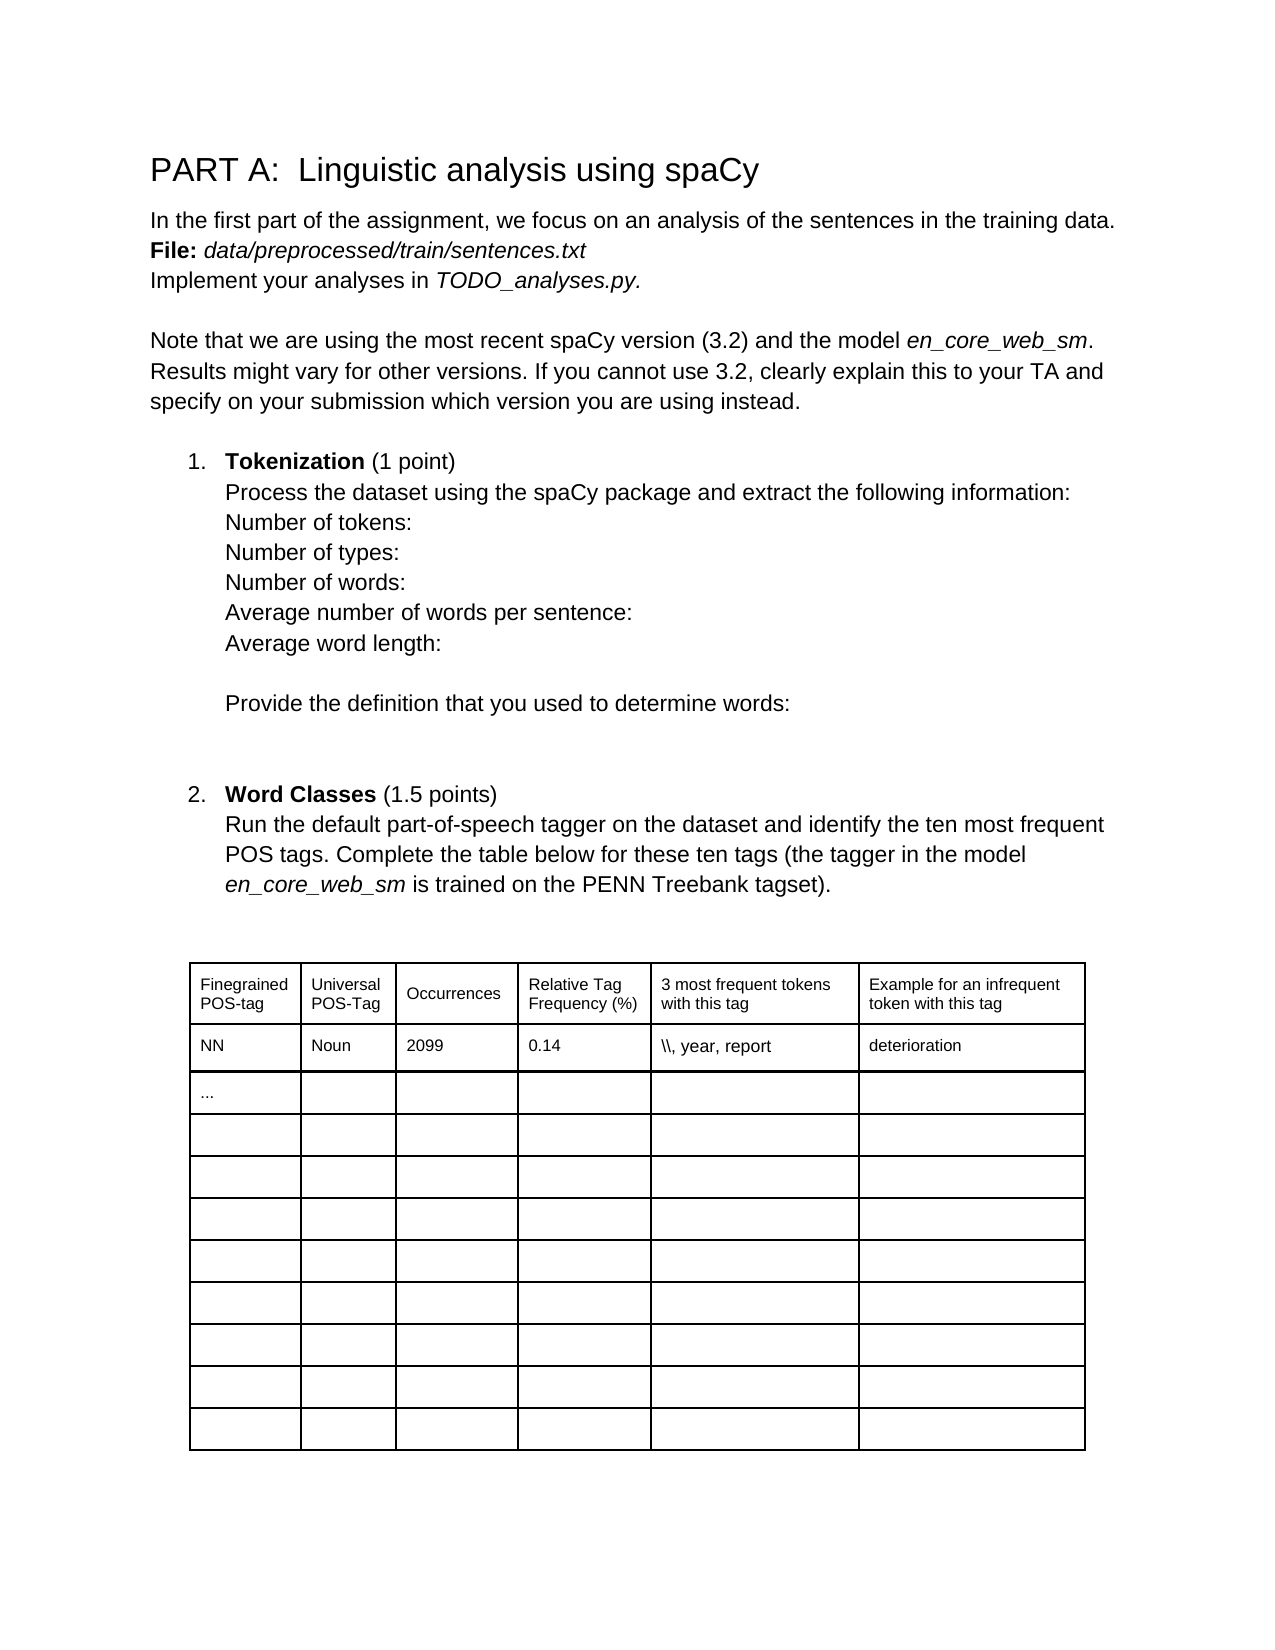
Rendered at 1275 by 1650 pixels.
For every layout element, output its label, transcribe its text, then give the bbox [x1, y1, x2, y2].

table_cell NN [191, 1025, 300, 1070]
table_cell [652, 1157, 858, 1197]
table_cell [397, 1367, 517, 1407]
table_cell [519, 1115, 650, 1154]
table_cell [397, 1199, 517, 1239]
table_cell [397, 1115, 517, 1154]
table_cell [191, 1367, 300, 1407]
table_cell Noun [302, 1025, 395, 1070]
table_header Example for an infrequent token with this tag [860, 964, 1084, 1023]
text Number of words: [225, 569, 1125, 596]
table_cell [302, 1409, 395, 1449]
table_cell [397, 1409, 517, 1449]
table_cell [860, 1241, 1084, 1281]
table_header Universal POS-Tag [302, 964, 395, 1023]
text Number of types: [225, 539, 1125, 565]
table_cell [397, 1241, 517, 1281]
table_cell [397, 1325, 517, 1365]
table_header Finegrained POS-tag [191, 964, 300, 1023]
table_cell [397, 1073, 517, 1112]
table_header Occurrences [397, 964, 517, 1023]
table_cell 0.14 [519, 1025, 650, 1070]
table_cell [860, 1073, 1084, 1112]
table_cell [302, 1115, 395, 1154]
table_cell ... [191, 1073, 300, 1112]
table_cell [652, 1241, 858, 1281]
table_cell [860, 1409, 1084, 1449]
table_cell [860, 1325, 1084, 1365]
table_cell [519, 1241, 650, 1281]
table_cell \\, year, report [652, 1025, 858, 1070]
table_cell [519, 1325, 650, 1365]
table_header 3 most frequent tokens with this tag [652, 964, 858, 1023]
subtitle PART A: Linguistic analysis using spaCy [150, 150, 1125, 188]
table_cell [302, 1241, 395, 1281]
table_cell [302, 1073, 395, 1112]
table_cell [652, 1367, 858, 1407]
table_cell [652, 1115, 858, 1154]
table_cell [519, 1367, 650, 1407]
table_cell [860, 1199, 1084, 1239]
text Provide the definition that you used to determine words: [225, 690, 1125, 716]
table_cell [302, 1325, 395, 1365]
table_cell [652, 1325, 858, 1365]
table_cell [397, 1283, 517, 1323]
table_cell [860, 1283, 1084, 1323]
text Note that we are using the most recent spaCy version (3.2) and the model en_core_web_sm. Results might vary for other versions. If you cannot use 3.2, clearly explain this to your TA and specify on your submission which version you are using instead. [150, 327, 1125, 414]
table_cell [191, 1241, 300, 1281]
table_cell [191, 1325, 300, 1365]
table_cell deterioration [860, 1025, 1084, 1070]
table_cell [652, 1283, 858, 1323]
list Word Classes (1.5 points) [187, 781, 1125, 807]
table_cell [652, 1199, 858, 1239]
text Average number of words per sentence: [225, 599, 1125, 626]
table_cell [860, 1115, 1084, 1154]
table_cell [860, 1157, 1084, 1197]
table_cell [191, 1199, 300, 1239]
table_cell 2099 [397, 1025, 517, 1070]
text Run the default part-of-speech tagger on the dataset and identify the ten most frequent POS tags. Complete the table below for these ten tags (the tagger in the model en_core_web_sm is trained on the PENN Treebank tagset). [225, 811, 1125, 898]
table_cell [397, 1157, 517, 1197]
text In the first part of the assignment, we focus on an analysis of the sentences in the training data. [150, 207, 1125, 233]
list Tokenization (1 point) Process the dataset using the spaCy package and extract the following information: [187, 448, 1125, 505]
table_cell [652, 1073, 858, 1112]
table_cell [302, 1157, 395, 1197]
table_cell [191, 1283, 300, 1323]
table_cell [860, 1367, 1084, 1407]
table_cell [191, 1409, 300, 1449]
table_cell [519, 1199, 650, 1239]
table_header Relative Tag Frequency (%) [519, 964, 650, 1023]
table_cell [519, 1283, 650, 1323]
text File: data/preprocessed/train/sentences.txt [150, 237, 1125, 263]
text Number of tokens: [225, 509, 1125, 535]
table_cell [302, 1199, 395, 1239]
text Average word length: [225, 629, 1125, 656]
table_cell [519, 1409, 650, 1449]
table_cell [191, 1157, 300, 1197]
table_cell [519, 1073, 650, 1112]
table_cell [652, 1409, 858, 1449]
table_cell [302, 1367, 395, 1407]
text Implement your analyses in TODO_analyses.py. [150, 267, 1125, 293]
table_cell [519, 1157, 650, 1197]
table_cell [191, 1115, 300, 1154]
table_cell [302, 1283, 395, 1323]
